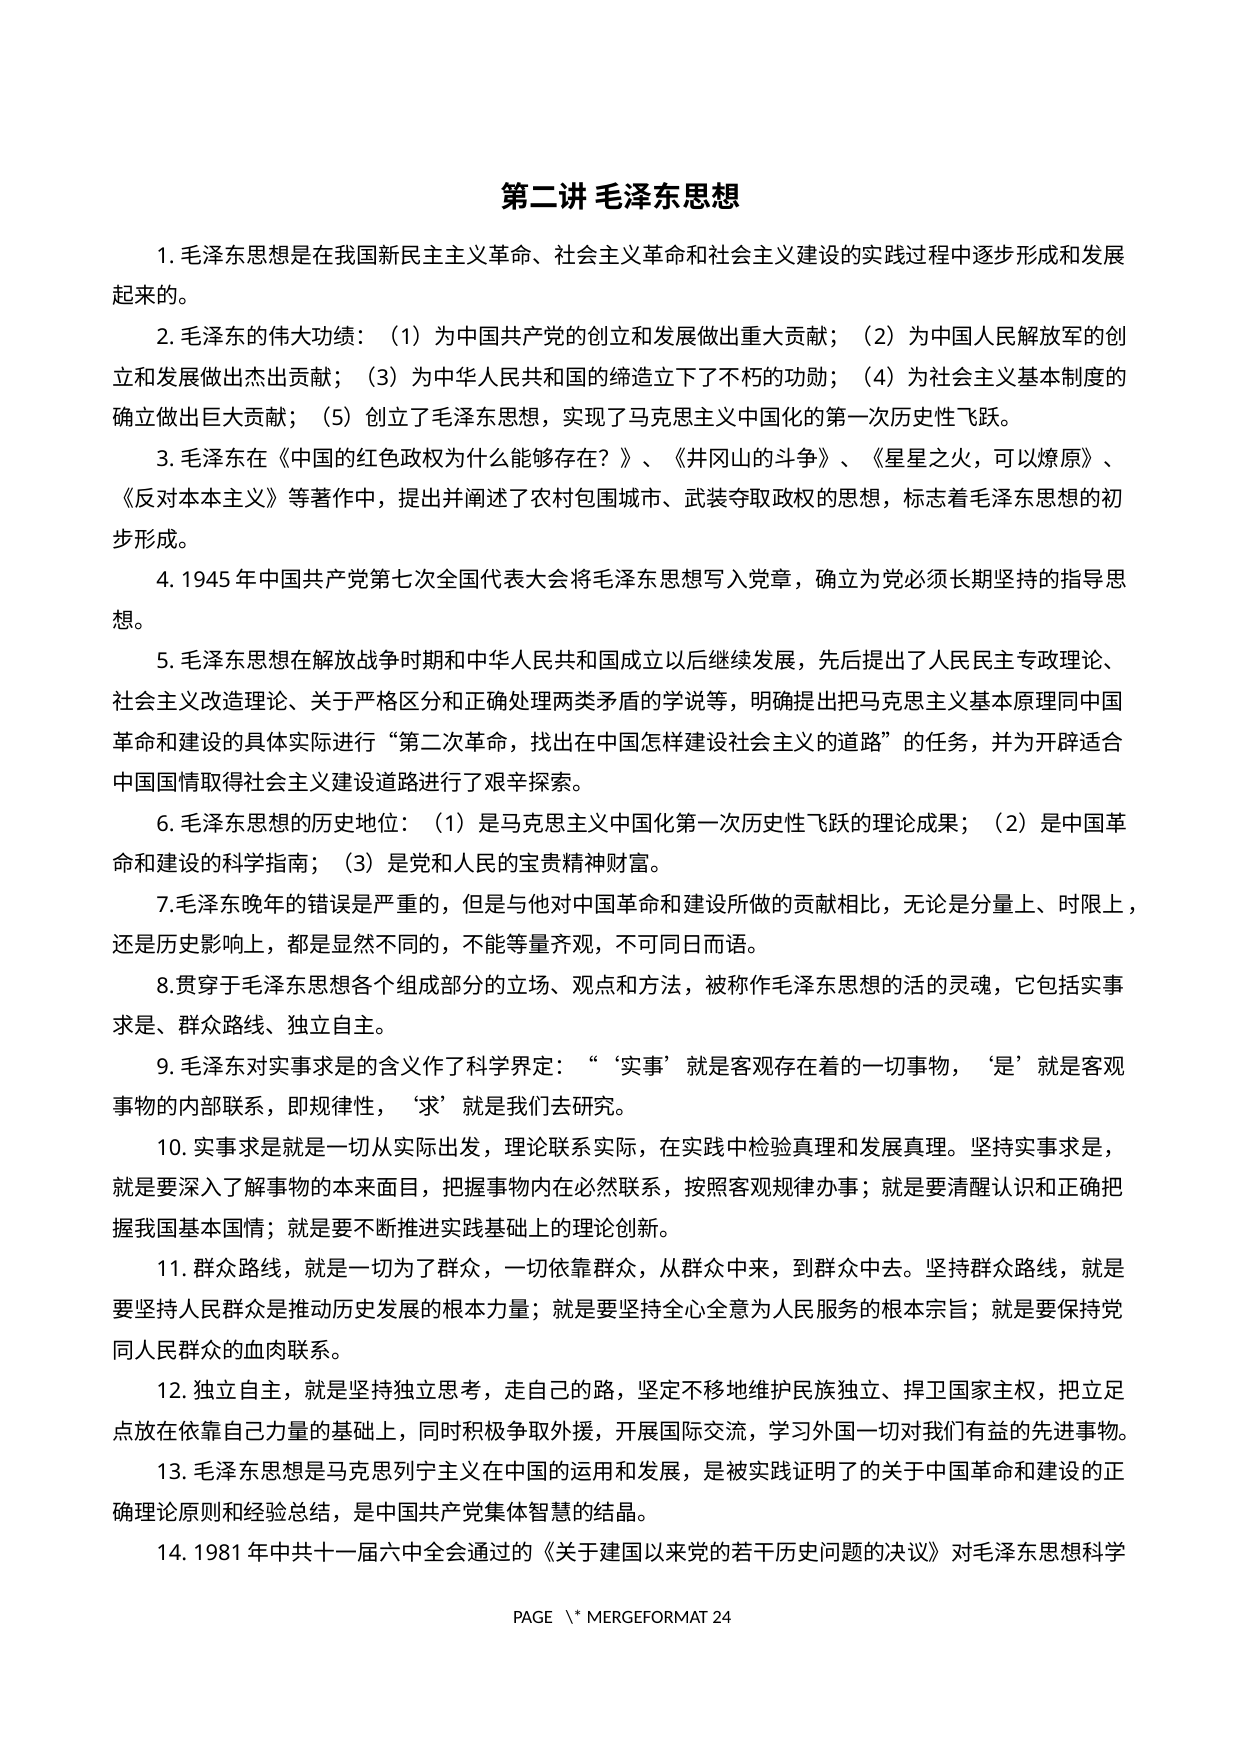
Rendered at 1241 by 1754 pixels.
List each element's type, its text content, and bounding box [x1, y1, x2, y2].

text 10. 实事求是就是一切从实际出发，理论联系实际，在实践中检验真理和发展真理。坚持实事求是，就是要深入了解事物的本来面目，把握事物内在必然联系，按照客观规律办事；就是要清醒认识和正确把握我国基本国情；就是要不断推进实践基础上的理论创新。 [112, 1129, 1128, 1243]
text 6. 毛泽东思想的历史地位：（1）是马克思主义中国化第一次历史性飞跃的理论成果；（2）是中国革命和建设的科学指南；（3）是党和人民的宝贵精神财富。 [112, 805, 1128, 878]
text 3. 毛泽东在《中国的红色政权为什么能够存在？》、《井冈山的斗争》、《星星之火，可以燎原》、《反对本本主义》等著作中，提出并阐述了农村包围城市、武装夺取政权的思想，标志着毛泽东思想的初步形成。 [112, 440, 1128, 554]
text 8.贯穿于毛泽东思想各个组成部分的立场、观点和方法，被称作毛泽东思想的活的灵魂，它包括实事求是、群众路线、独立自主。 [112, 967, 1128, 1040]
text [112, 1535, 1128, 1567]
text 第二讲 毛泽东思想 [112, 162, 1128, 227]
text 2. 毛泽东的伟大功绩：（1）为中国共产党的创立和发展做出重大贡献；（2）为中国人民解放军的创立和发展做出杰出贡献；（3）为中华人民共和国的缔造立下了不朽的功勋；（4）为社会主义基本制度的确立做出巨大贡献；（5）创立了毛泽东思想，实现了马克思主义中国化的第一次历史性飞跃。 [112, 318, 1128, 432]
text 4. 1945年中国共产党第七次全国代表大会将毛泽东思想写入党章，确立为党必须长期坚持的指导思想。 [112, 562, 1128, 635]
text 5. 毛泽东思想在解放战争时期和中华人民共和国成立以后继续发展，先后提出了人民民主专政理论、社会主义改造理论、关于严格区分和正确处理两类矛盾的学说等，明确提出把马克思主义基本原理同中国革命和建设的具体实际进行“第二次革命，找出在中国怎样建设社会主义的道路”的任务，并为开辟适合中国国情取得社会主义建设道路进行了艰辛探索。 [112, 643, 1128, 797]
text 9. 毛泽东对实事求是的含义作了科学界定：“‘实事’就是客观存在着的一切事物，‘是’就是客观事物的内部联系，即规律性，‘求’就是我们去研究。 [112, 1048, 1128, 1121]
text 7.毛泽东晚年的错误是严重的，但是与他对中国革命和建设所做的贡献相比，无论是分量上、时限上，还是历史影响上，都是显然不同的，不能等量齐观，不可同日而语。 [112, 886, 1128, 959]
text 13. 毛泽东思想是马克思列宁主义在中国的运用和发展，是被实践证明了的关于中国革命和建设的正确理论原则和经验总结，是中国共产党集体智慧的结晶。 [112, 1454, 1128, 1527]
text 1. 毛泽东思想是在我国新民主主义革命、社会主义革命和社会主义建设的实践过程中逐步形成和发展起来的。 [112, 237, 1128, 311]
text 11. 群众路线，就是一切为了群众，一切依靠群众，从群众中来，到群众中去。坚持群众路线，就是要坚持人民群众是推动历史发展的根本力量；就是要坚持全心全意为人民服务的根本宗旨；就是要保持党同人民群众的血肉联系。 [112, 1251, 1128, 1365]
text 12. 独立自主，就是坚持独立思考，走自己的路，坚定不移地维护民族独立、捍卫国家主权，把立足点放在依靠自己力量的基础上，同时积极争取外援，开展国际交流，学习外国一切对我们有益的先进事物。 [112, 1373, 1128, 1446]
